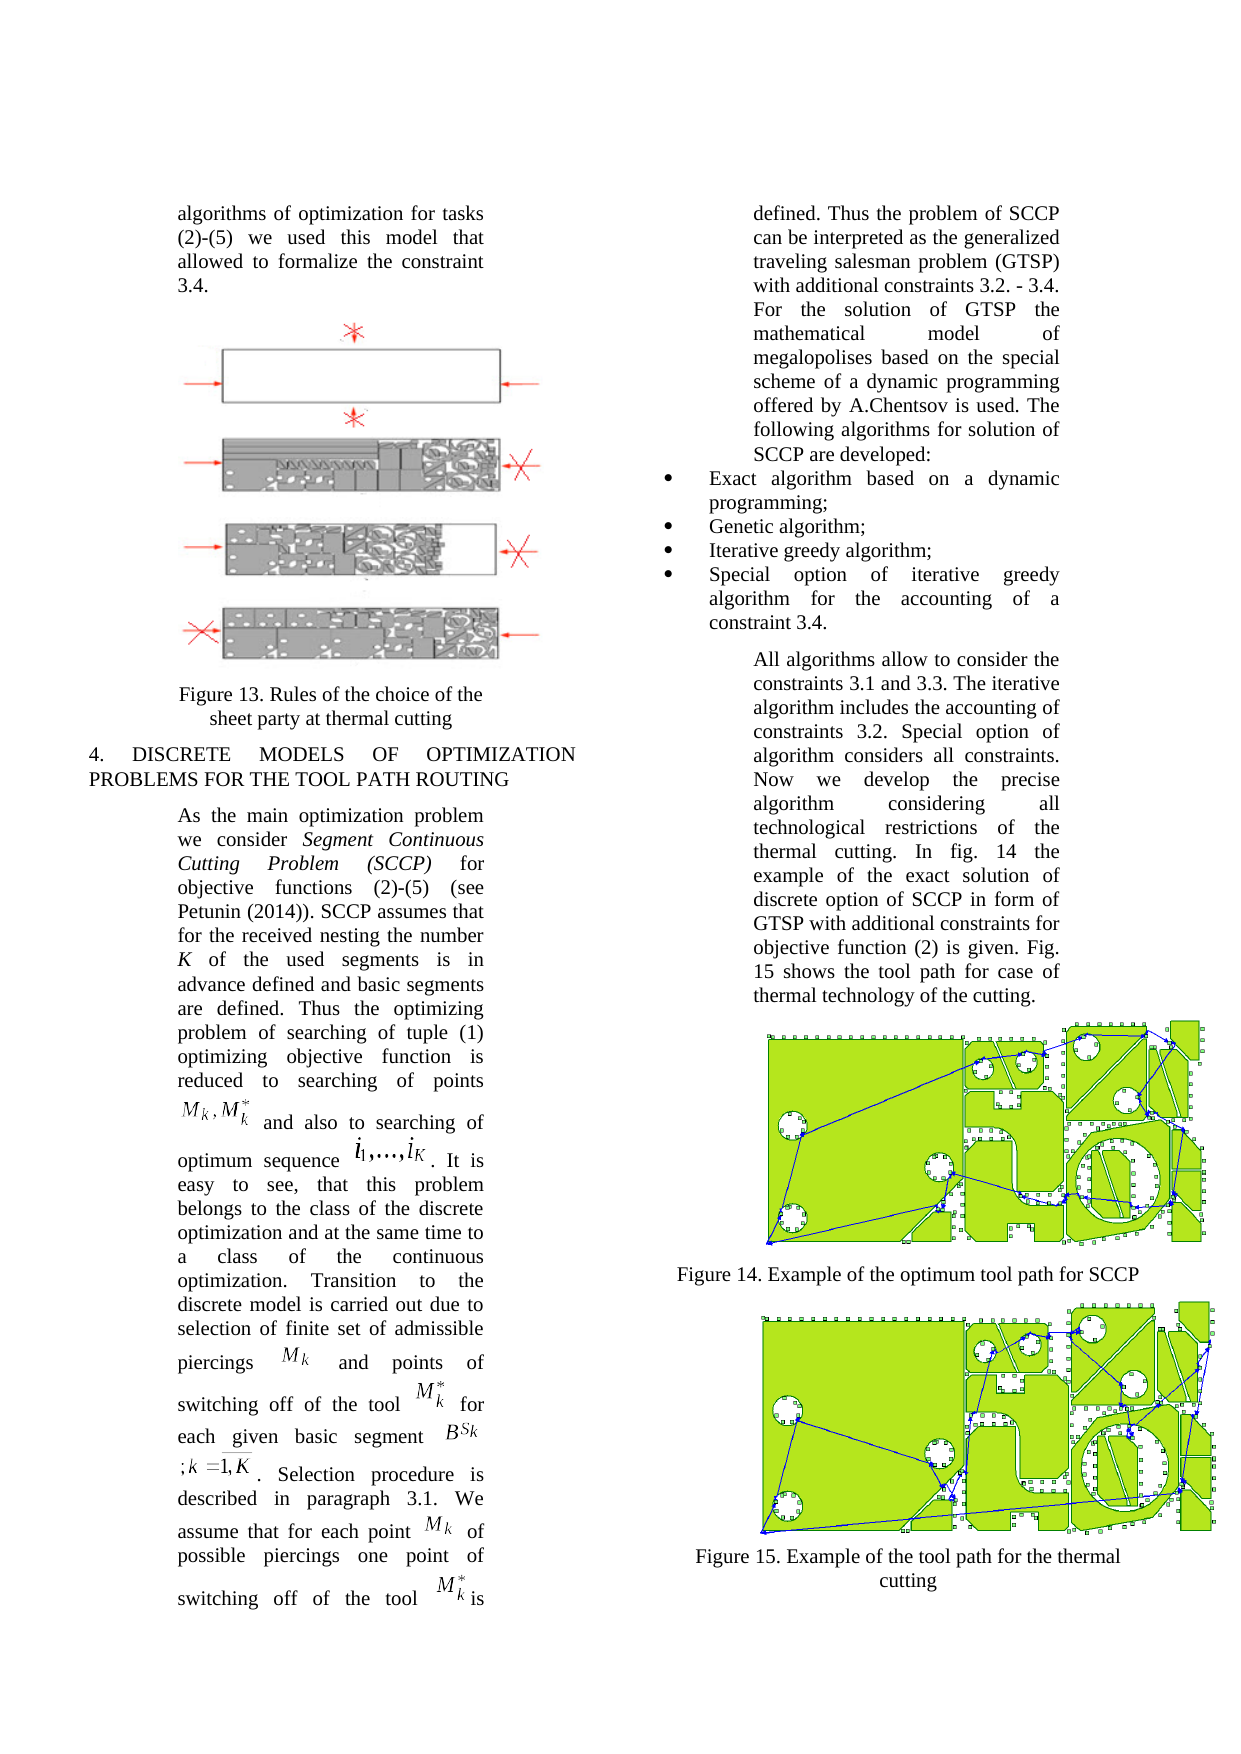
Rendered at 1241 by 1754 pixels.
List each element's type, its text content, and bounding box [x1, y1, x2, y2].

picture [753, 1298, 1220, 1540]
picture [177, 309, 553, 670]
list Special option of iterative greedy algorithm for the accounting of a constraint 3.4. [664, 562, 1060, 634]
text Figure 14. Example of the optimum tool path for SCCP [664, 1262, 1152, 1286]
list Exact algorithm based on a dynamic programming; [664, 466, 1060, 514]
text 4. DISCRETE MODELS OF OPTIMIZATION PROBLEMS FOR THE TOOL PATH ROUTING [89, 742, 576, 791]
text Figure 15. Example of the tool path for the thermal cutting [664, 1544, 1152, 1592]
picture [753, 1015, 1221, 1258]
text As the main optimization problem we consider Segment Continuous Cutting Problem (SCCP) for objective functions (2)-(5) (see Petunin (2014)). SCCP assumes that for the received nesting the number K of the used segments is in advance defined and basic segments are defined. Thus the optimizing problem of searching of tuple (1) optimizing objective function is reduced to searching of points and also to searching of optimum sequence . It is easy to see, that this problem belongs to the class of the discrete optimization and at the same time to a class of the continuous optimization. Transition to the discrete model is carried out due to selection of finite set of admissible piercings and points of switching off of the tool for each given basic segment . Selection procedure is described in paragraph 3.1. We assume that for each point of possible piercings one point of switching off of the tool is defined. Thus the problem of SССP can be interpreted as the generalized traveling salesman problem (GTSP) with additional constraints 3.2. - 3.4. For the solution of GTSP the mathematical model of megalopolises based on the special scheme of a dynamic programming offered by A.Chentsov is used. The following algorithms for solution of SCCP are developed: [177, 803, 484, 1609]
text All algorithms allow to consider the constraints 3.1 and 3.3. The iterative algorithm includes the accounting of constraints 3.2. Special option of algorithm considers all constraints. Now we develop the precise algorithm considering all technological restrictions of the thermal cutting. In fig. 14 the example of the exact solution of discrete option of SCCP in form of GTSP with additional constraints for objective function (2) is given. Fig. 15 shows the tool path for case of thermal technology of the cutting. [753, 646, 1060, 1007]
list Iterative greedy algorithm; [664, 538, 1060, 562]
list Genetic algorithm; [664, 514, 1060, 538]
text As the main optimization problem we consider Segment Continuous Cutting Problem (SCCP) for objective functions (2)-(5) (see Petunin (2014)). SCCP assumes that for the received nesting the number K of the used segments is in advance defined and basic segments are defined. Thus the optimizing problem of searching of tuple (1) optimizing objective function is reduced to searching of points and also to searching of optimum sequence . It is easy to see, that this problem belongs to the class of the discrete optimization and at the same time to a class of the continuous optimization. Transition to the discrete model is carried out due to selection of finite set of admissible piercings and points of switching off of the tool for each given basic segment . Selection procedure is described in paragraph 3.1. We assume that for each point of possible piercings one point of switching off of the tool is defined. Thus the problem of SССP can be interpreted as the generalized traveling salesman problem (GTSP) with additional constraints 3.2. - 3.4. For the solution of GTSP the mathematical model of megalopolises based on the special scheme of a dynamic programming offered by A.Chentsov is used. The following algorithms for solution of SCCP are developed: [753, 201, 1060, 466]
text Figure 13. Rules of the choice of the sheet party at thermal cutting [177, 682, 484, 730]
